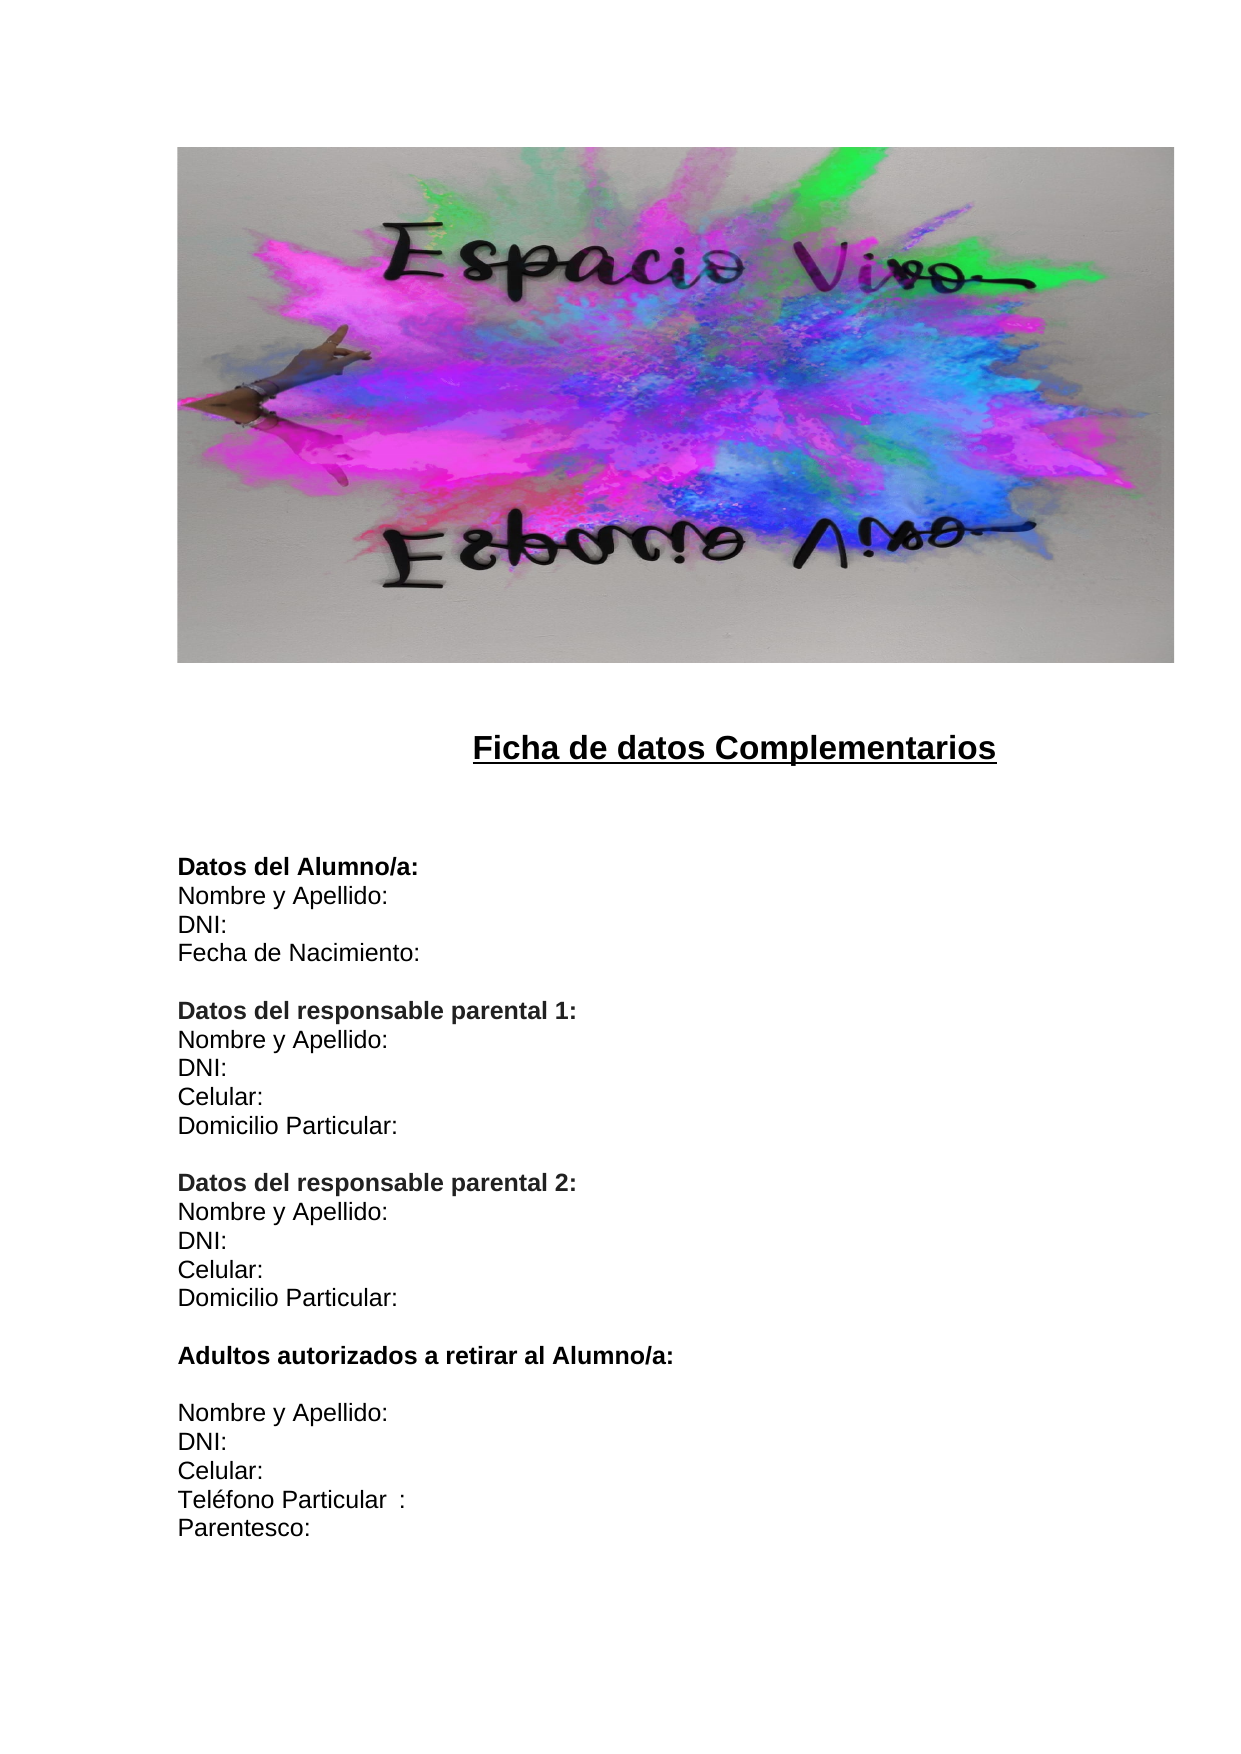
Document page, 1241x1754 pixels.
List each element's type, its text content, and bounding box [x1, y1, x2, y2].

text Parentesco: [177, 1513, 1063, 1542]
text Datos del responsable parental 1: [177, 996, 1063, 1024]
picture [177, 147, 1175, 663]
text Datos del responsable parental 2: [177, 1168, 1063, 1197]
text Celular: [177, 1082, 1063, 1111]
text Nombre y Apellido: [177, 1398, 1063, 1427]
text DNI: [177, 909, 1063, 938]
text Nombre y Apellido: [177, 881, 1063, 909]
text Celular: [177, 1456, 1063, 1484]
text DNI: [177, 1226, 1063, 1254]
text Domicilio Particular: [177, 1111, 1063, 1139]
text Domicilio Particular: [177, 1283, 1063, 1312]
text Celular: [177, 1254, 1063, 1283]
text Nombre y Apellido: [177, 1197, 1063, 1226]
text Adultos autorizados a retirar al Alumno/a: [177, 1341, 1063, 1369]
text DNI: [177, 1427, 1063, 1456]
text Ficha de datos Complementarios [398, 728, 1063, 767]
text DNI: [177, 1053, 1063, 1082]
text Nombre y Apellido: [177, 1024, 1063, 1053]
text Datos del Alumno/a: [177, 852, 1063, 881]
text Fecha de Nacimiento: [177, 938, 1063, 967]
text Teléfono Particular : [177, 1484, 1063, 1513]
